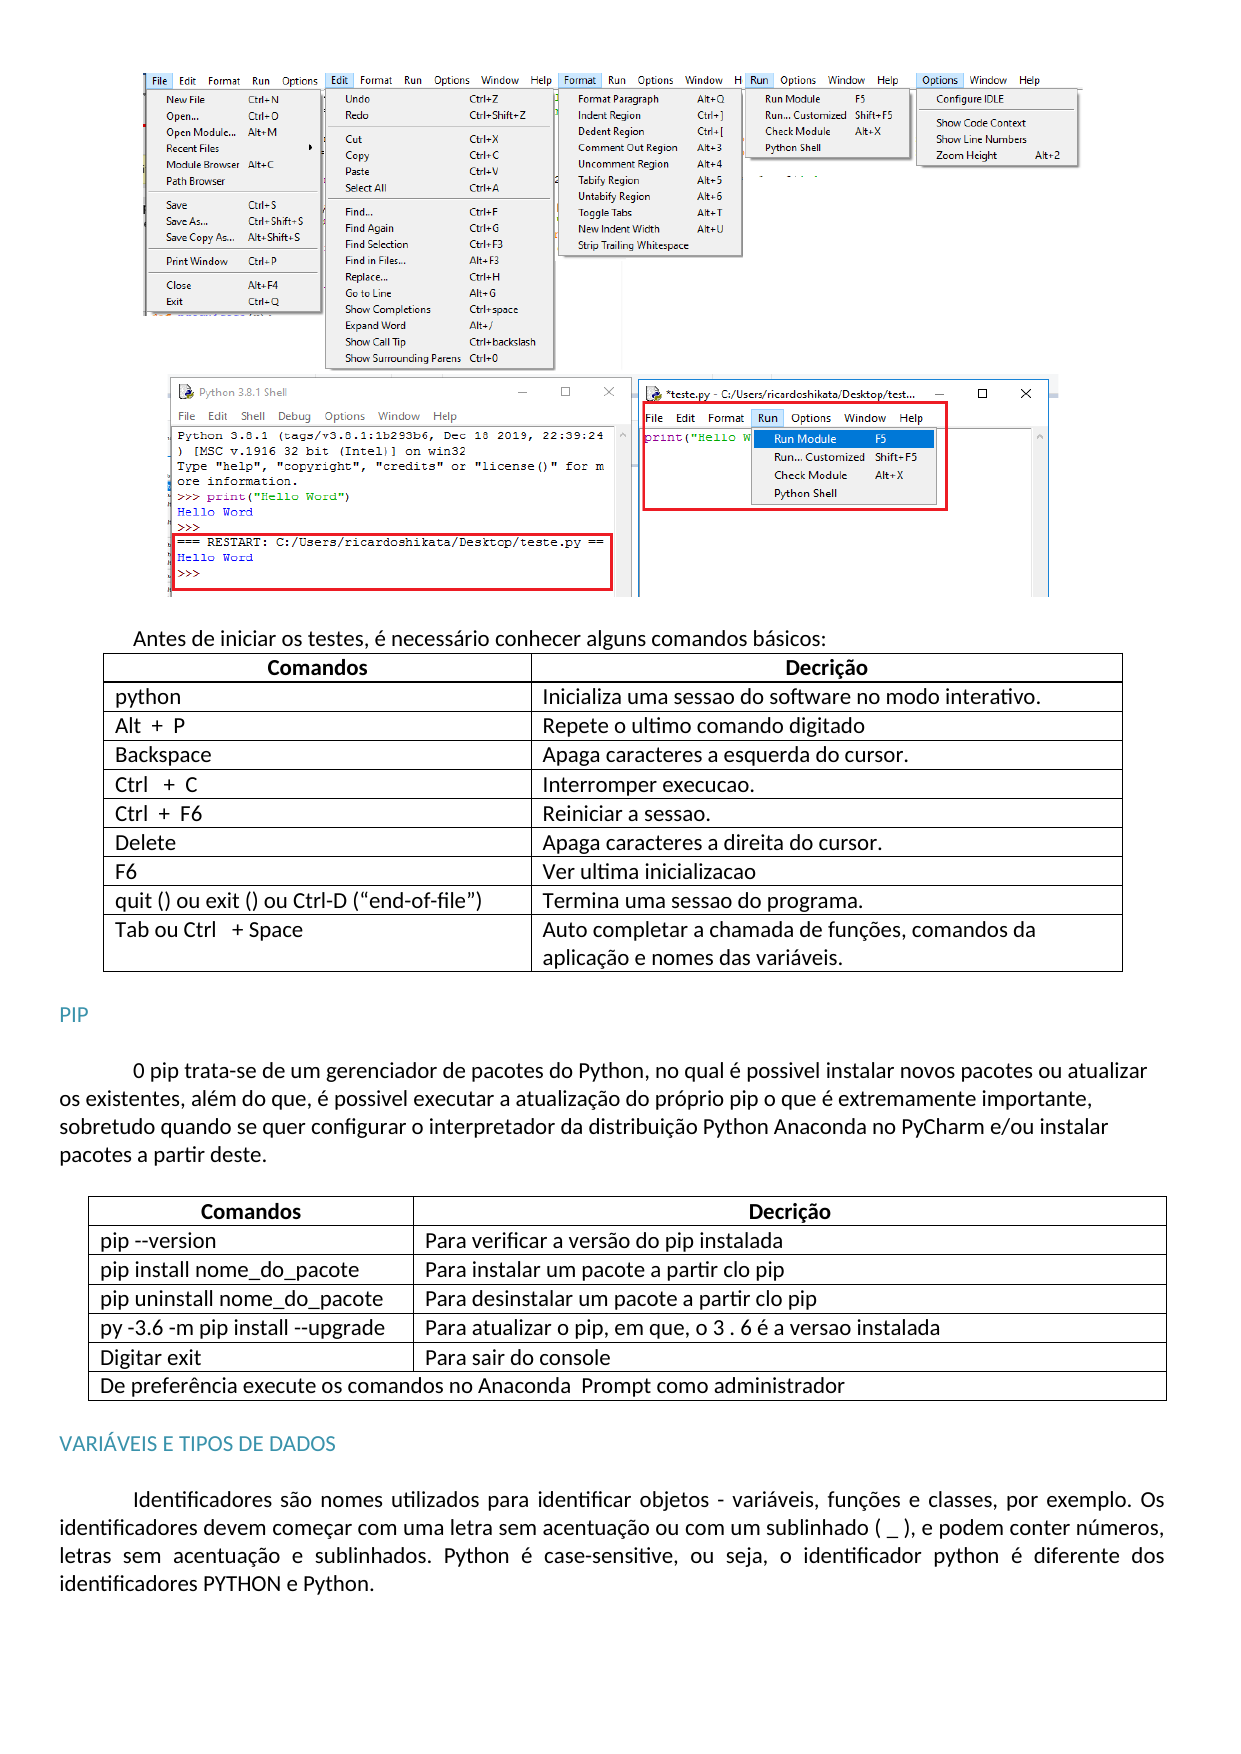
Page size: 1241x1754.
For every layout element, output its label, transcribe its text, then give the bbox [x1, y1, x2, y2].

table_cell pip uninstall nome_do_pacote [89, 1285, 413, 1312]
table_cell Para desinstalar um pacote a partir clo pip [414, 1285, 1166, 1312]
table_cell Inicializa uma sessao do software no modo interativo. [532, 683, 1122, 711]
table_cell Auto completar a chamada de funções, comandos da aplicação e nomes das variáveis. [532, 915, 1122, 971]
table_cell F6 [104, 857, 531, 885]
table_cell Backspace [104, 741, 531, 769]
table_cell Apaga caracteres a esquerda do cursor. [532, 741, 1122, 769]
table_cell Para sair do console [414, 1343, 1166, 1371]
table_cell py -3.6 -m pip install --upgrade [89, 1314, 413, 1342]
text 0 pip trata-se de um gerenciador de pacotes do Python, no qual é possivel instalar novos pacotes ou atualizar os existentes, além do que, é possivel executar a atualização do próprio pip o que é extremamente importante, sobretudo quando se quer configurar o interpretador da distribuição Python Anaconda no PyCharm e/ou instalar pacotes a partir deste. [59, 1056, 1167, 1168]
table_header Comandos [104, 654, 531, 681]
table_cell pip --version [89, 1226, 413, 1254]
table_cell quit () ou exit () ou Ctrl-D (“end-of-file”) [104, 886, 531, 914]
table_cell Ctrl + C [104, 770, 531, 798]
table_cell Para atualizar o pip, em que, o 3 . 6 é a versao instalada [414, 1314, 1166, 1342]
table_cell Termina uma sessao do programa. [532, 886, 1122, 914]
table_cell Digitar exit [89, 1343, 413, 1371]
table_header Decrição [414, 1197, 1166, 1225]
table_cell Para instalar um pacote a partir clo pip [414, 1255, 1166, 1283]
table_cell Tab ou Ctrl + Space [104, 915, 531, 971]
table_cell Ver ultima inicializacao [532, 857, 1122, 885]
table_cell Apaga caracteres a direita do cursor. [532, 828, 1122, 856]
table_cell Interromper execucao. [532, 770, 1122, 798]
text VARIÁVEIS E TIPOS DE DADOS [59, 1429, 1167, 1457]
table_cell Para verificar a versão do pip instalada [414, 1226, 1166, 1254]
table_cell Ctrl + F6 [104, 799, 531, 827]
picture [143, 73, 1083, 597]
table_cell python [104, 683, 531, 711]
table_cell Repete o ultimo comando digitado [532, 712, 1122, 739]
text Identificadores são nomes utilizados para identificar objetos - variáveis, funções e classes, por exemplo. Os identificadores devem começar com uma letra sem acentuação ou com um sublinhado ( _ ), e podem conter números, letras sem acentuação e sublinhados. Python é case-sensitive, ou seja, o identificador python é diferente dos identificadores PYTHON e Python. [59, 1485, 1167, 1597]
table_cell Delete [104, 828, 531, 856]
table_header Decrição [532, 654, 1122, 681]
table_cell Alt + P [104, 712, 531, 739]
table_cell De preferência execute os comandos no Anaconda Prompt como administrador [89, 1372, 1166, 1400]
text Antes de iniciar os testes, é necessário conhecer alguns comandos básicos: [59, 624, 1167, 652]
text PIP [59, 1000, 1167, 1028]
table_cell pip install nome_do_pacote [89, 1255, 413, 1283]
table_cell Reiniciar a sessao. [532, 799, 1122, 827]
table_header Comandos [89, 1197, 413, 1225]
